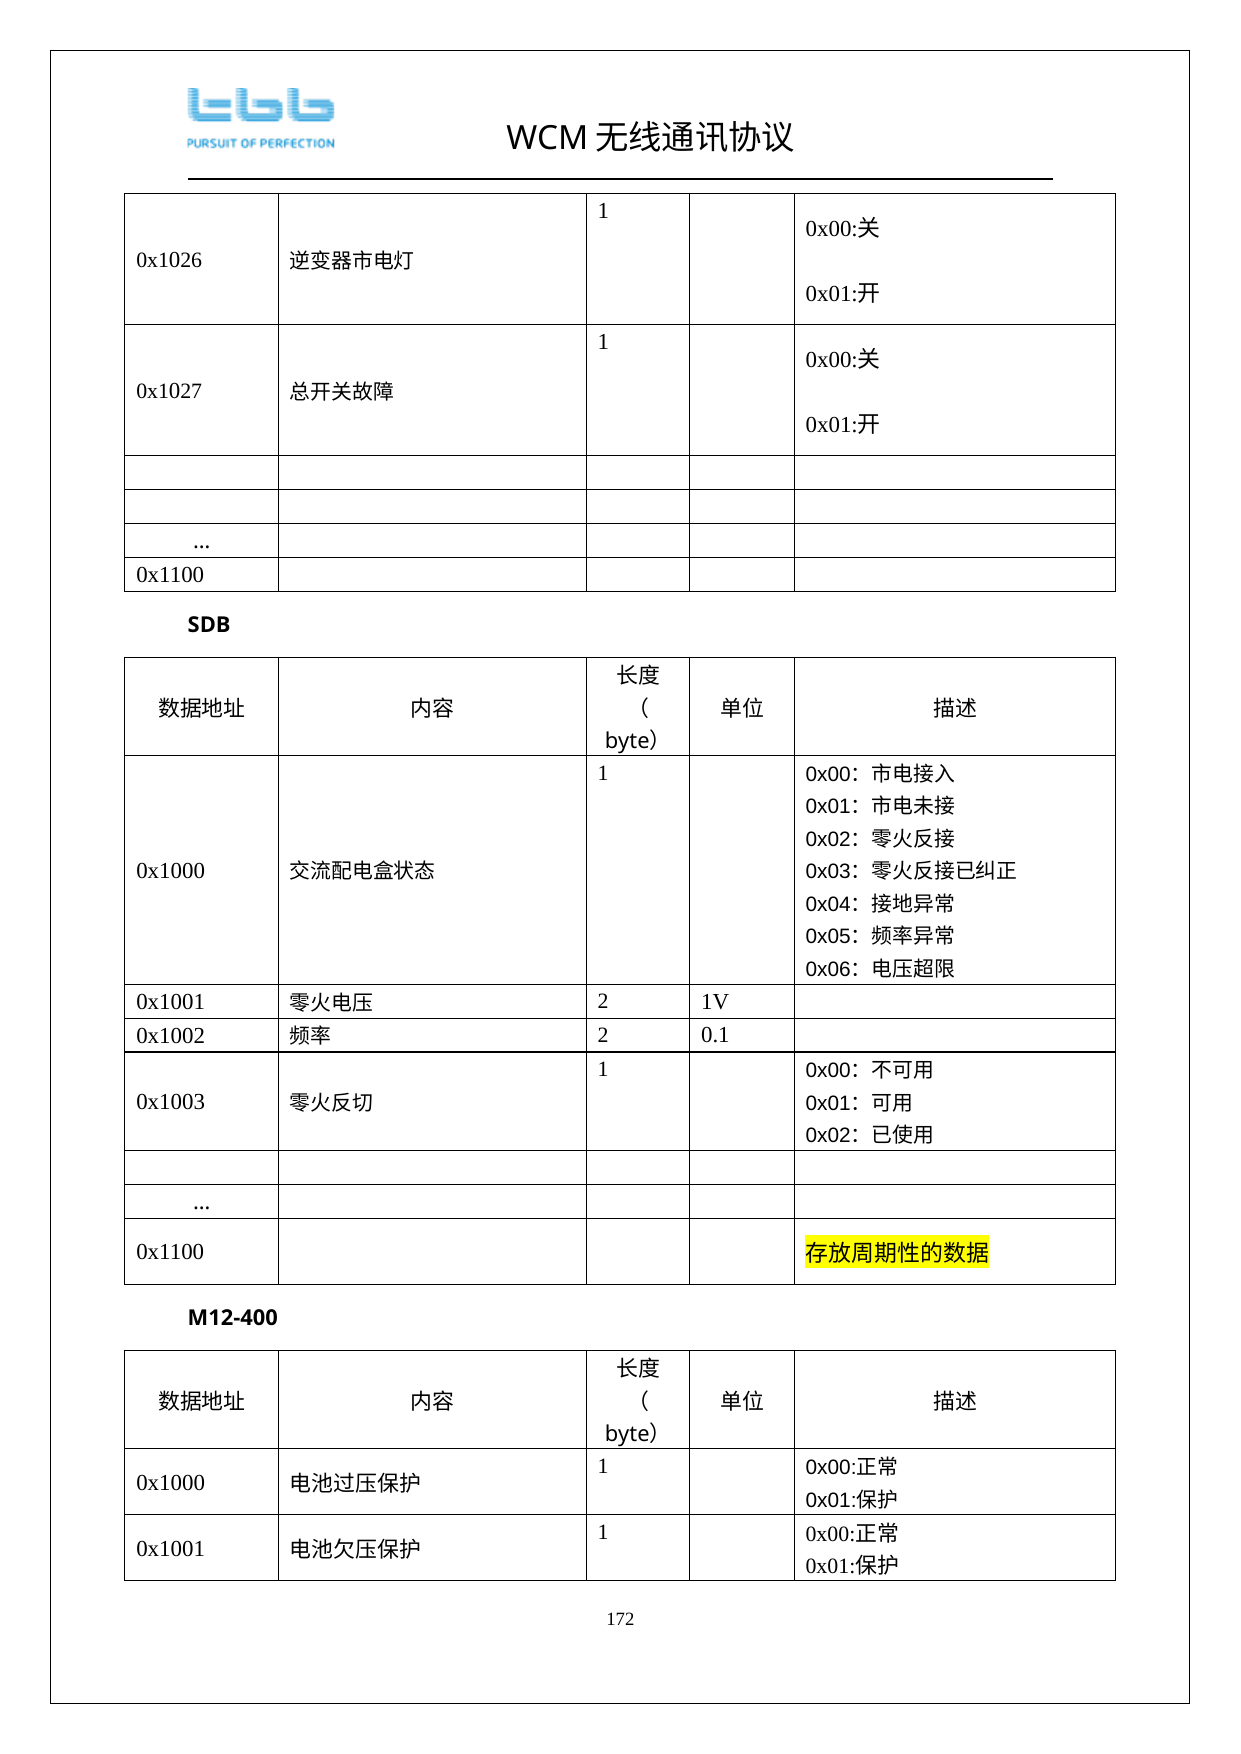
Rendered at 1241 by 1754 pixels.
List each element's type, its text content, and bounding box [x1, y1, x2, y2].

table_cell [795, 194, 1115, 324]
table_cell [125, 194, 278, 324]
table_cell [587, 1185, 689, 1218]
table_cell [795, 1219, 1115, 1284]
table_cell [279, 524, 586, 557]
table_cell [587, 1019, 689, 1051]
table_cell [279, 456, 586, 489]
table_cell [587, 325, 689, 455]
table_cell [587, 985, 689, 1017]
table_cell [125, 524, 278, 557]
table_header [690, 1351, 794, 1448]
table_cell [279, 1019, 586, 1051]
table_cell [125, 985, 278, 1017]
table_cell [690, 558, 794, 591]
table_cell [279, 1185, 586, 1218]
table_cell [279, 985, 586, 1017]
picture [187, 88, 336, 150]
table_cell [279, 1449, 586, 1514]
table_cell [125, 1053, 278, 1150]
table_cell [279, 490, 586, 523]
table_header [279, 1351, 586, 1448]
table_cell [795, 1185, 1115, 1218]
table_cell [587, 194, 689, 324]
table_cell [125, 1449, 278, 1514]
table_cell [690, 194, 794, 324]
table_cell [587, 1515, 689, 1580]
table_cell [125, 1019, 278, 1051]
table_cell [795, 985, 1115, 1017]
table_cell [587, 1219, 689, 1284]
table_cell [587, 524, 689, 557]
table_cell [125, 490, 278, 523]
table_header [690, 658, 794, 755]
subtitle SDB [187, 608, 1053, 640]
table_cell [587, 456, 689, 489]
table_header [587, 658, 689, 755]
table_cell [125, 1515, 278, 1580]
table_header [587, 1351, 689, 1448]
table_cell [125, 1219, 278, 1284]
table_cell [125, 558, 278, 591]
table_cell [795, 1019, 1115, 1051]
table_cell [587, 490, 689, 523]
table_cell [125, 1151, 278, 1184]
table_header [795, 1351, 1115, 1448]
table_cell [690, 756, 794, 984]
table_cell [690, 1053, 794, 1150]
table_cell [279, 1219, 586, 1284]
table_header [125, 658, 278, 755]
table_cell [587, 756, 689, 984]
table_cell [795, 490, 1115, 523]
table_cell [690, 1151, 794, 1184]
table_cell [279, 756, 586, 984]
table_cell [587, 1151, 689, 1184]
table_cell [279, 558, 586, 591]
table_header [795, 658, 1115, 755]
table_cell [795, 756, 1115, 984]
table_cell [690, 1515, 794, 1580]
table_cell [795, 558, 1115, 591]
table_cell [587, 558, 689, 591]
subtitle M12-400 [187, 1301, 1053, 1333]
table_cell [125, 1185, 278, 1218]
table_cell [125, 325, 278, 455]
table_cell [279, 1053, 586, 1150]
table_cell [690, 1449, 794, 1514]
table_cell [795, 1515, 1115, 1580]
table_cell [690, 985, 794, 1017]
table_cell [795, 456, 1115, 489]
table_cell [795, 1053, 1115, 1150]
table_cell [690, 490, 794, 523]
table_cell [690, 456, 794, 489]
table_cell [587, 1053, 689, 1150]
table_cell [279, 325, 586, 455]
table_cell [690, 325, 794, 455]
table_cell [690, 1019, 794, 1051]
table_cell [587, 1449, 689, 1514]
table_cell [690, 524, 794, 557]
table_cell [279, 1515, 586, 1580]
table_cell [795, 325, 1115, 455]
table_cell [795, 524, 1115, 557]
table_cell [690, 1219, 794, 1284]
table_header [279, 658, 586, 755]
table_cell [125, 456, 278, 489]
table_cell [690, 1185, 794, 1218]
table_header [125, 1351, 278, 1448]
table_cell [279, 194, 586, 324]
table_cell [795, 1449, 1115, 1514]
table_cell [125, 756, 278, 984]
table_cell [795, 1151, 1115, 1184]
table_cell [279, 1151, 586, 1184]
